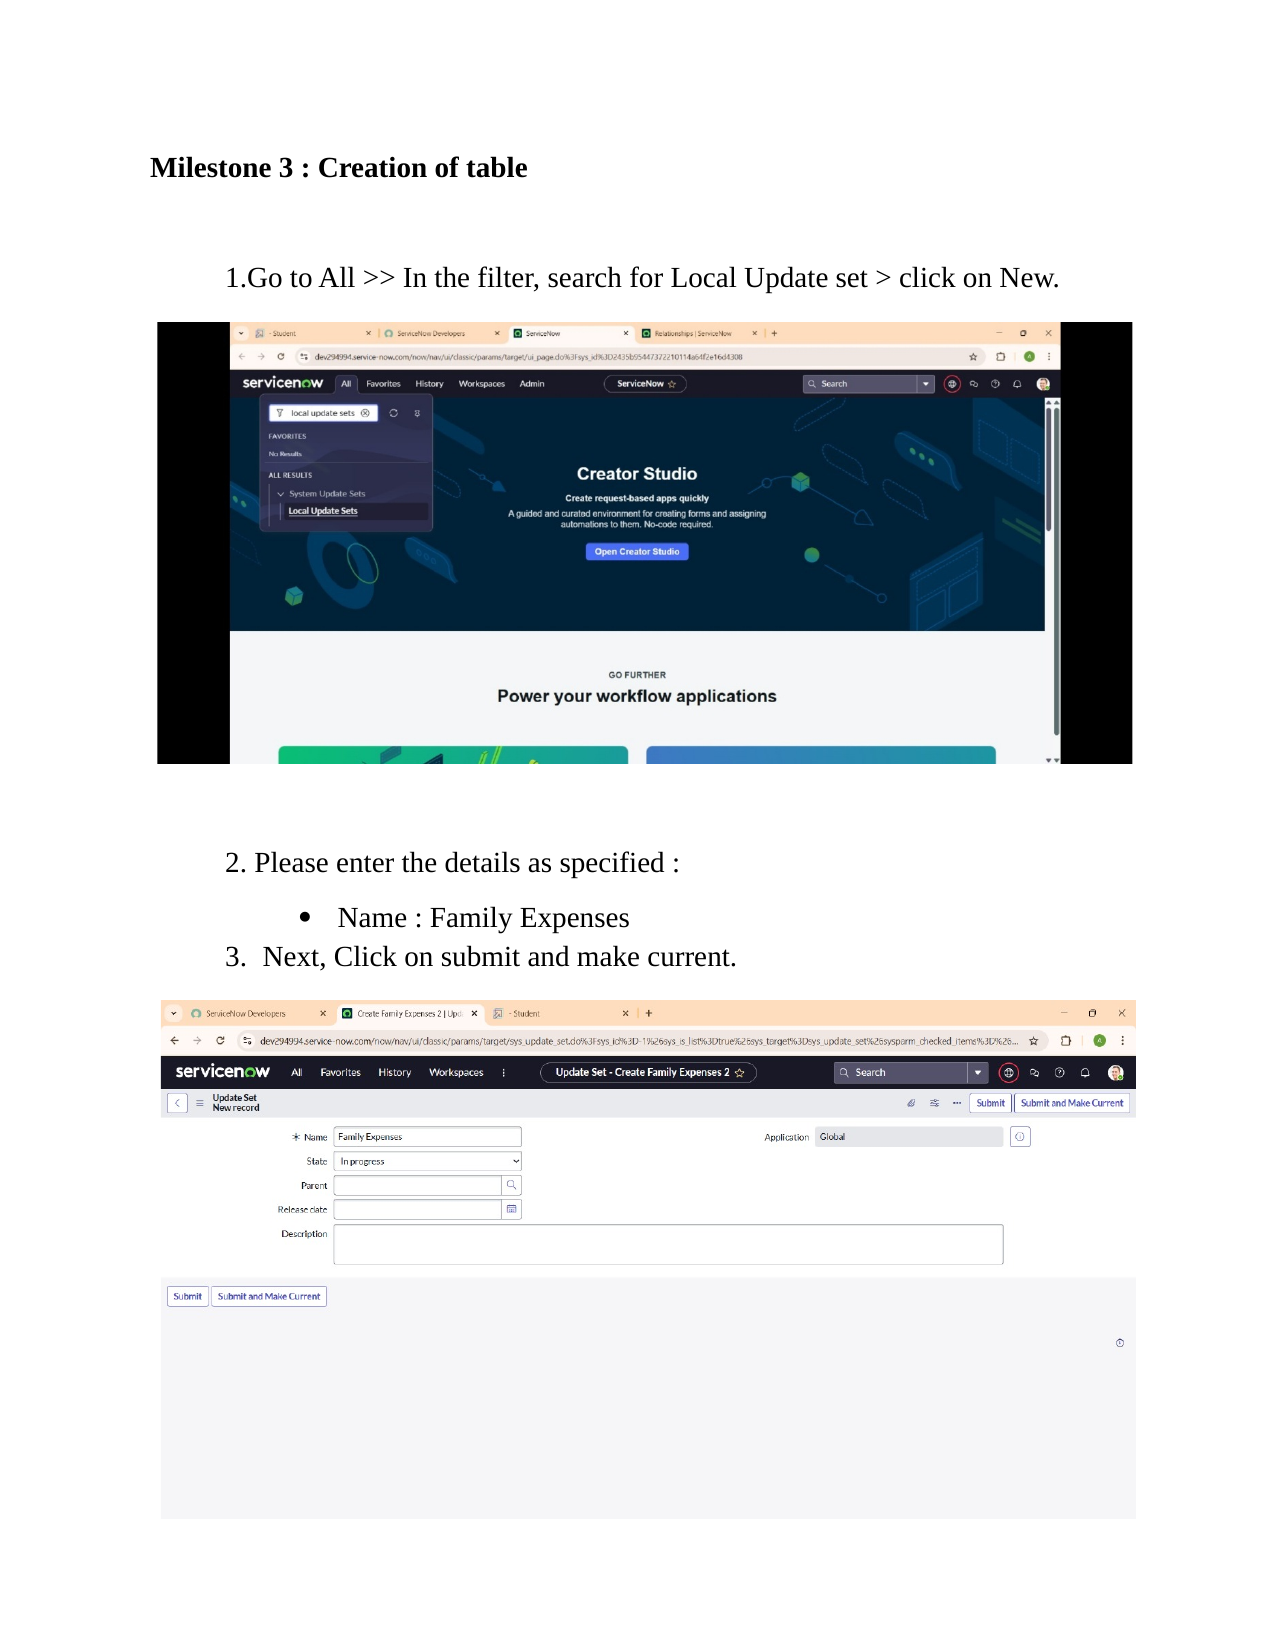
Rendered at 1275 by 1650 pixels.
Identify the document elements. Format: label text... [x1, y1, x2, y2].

list Next, Click on submit and make current. [225, 939, 1125, 973]
list Name : Family Expenses [300, 900, 1125, 934]
picture [157, 322, 1133, 764]
text 2. Please enter the details as specified : [225, 845, 1125, 879]
picture [160, 1000, 1136, 1519]
text Milestone 3 : Creation of table [150, 150, 1125, 183]
text 1.Go to All >> In the filter, search for Local Update set > click on New. [225, 260, 1125, 294]
